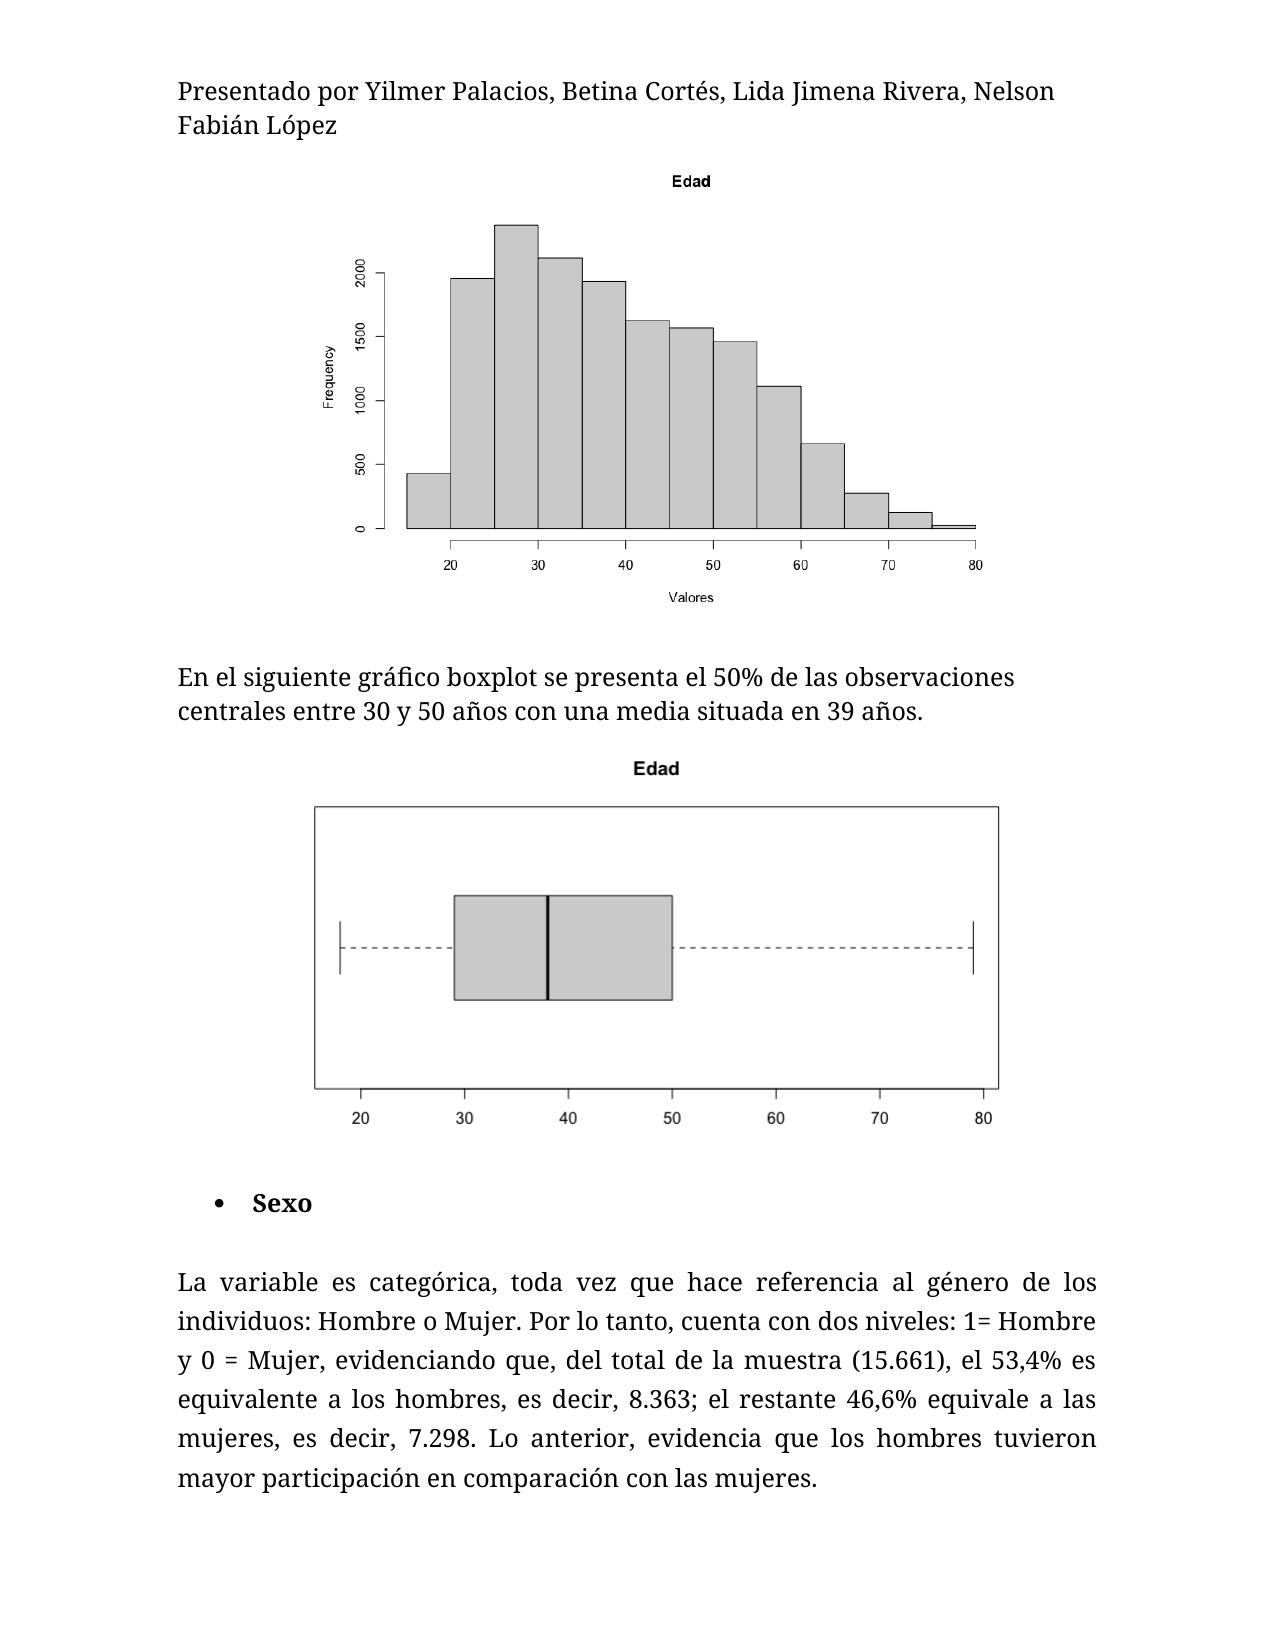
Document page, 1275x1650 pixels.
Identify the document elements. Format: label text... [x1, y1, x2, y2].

text En el siguiente gráfico boxplot se presenta el 50% de las observaciones centrales entre 30 y 50 años con una media situada en 39 años. [177, 660, 1098, 728]
list Sexo [215, 1186, 1098, 1220]
text La variable es categórica, toda vez que hace referencia al género de los individuos: Hombre o Mujer. Por lo tanto, cuenta con dos niveles: 1= Hombre y 0 = Mujer, evidenciando que, del total de la muestra (15.661), el 53,4% es equivalente a los hombres, es decir, 8.363; el restante 46,6% equivale a las mujeres, es decir, 7.298. Lo anterior, evidencia que los hombres tuvieron mayor participación en comparación con las mujeres. [177, 1264, 1098, 1494]
picture [318, 147, 1032, 622]
picture [236, 728, 1039, 1187]
